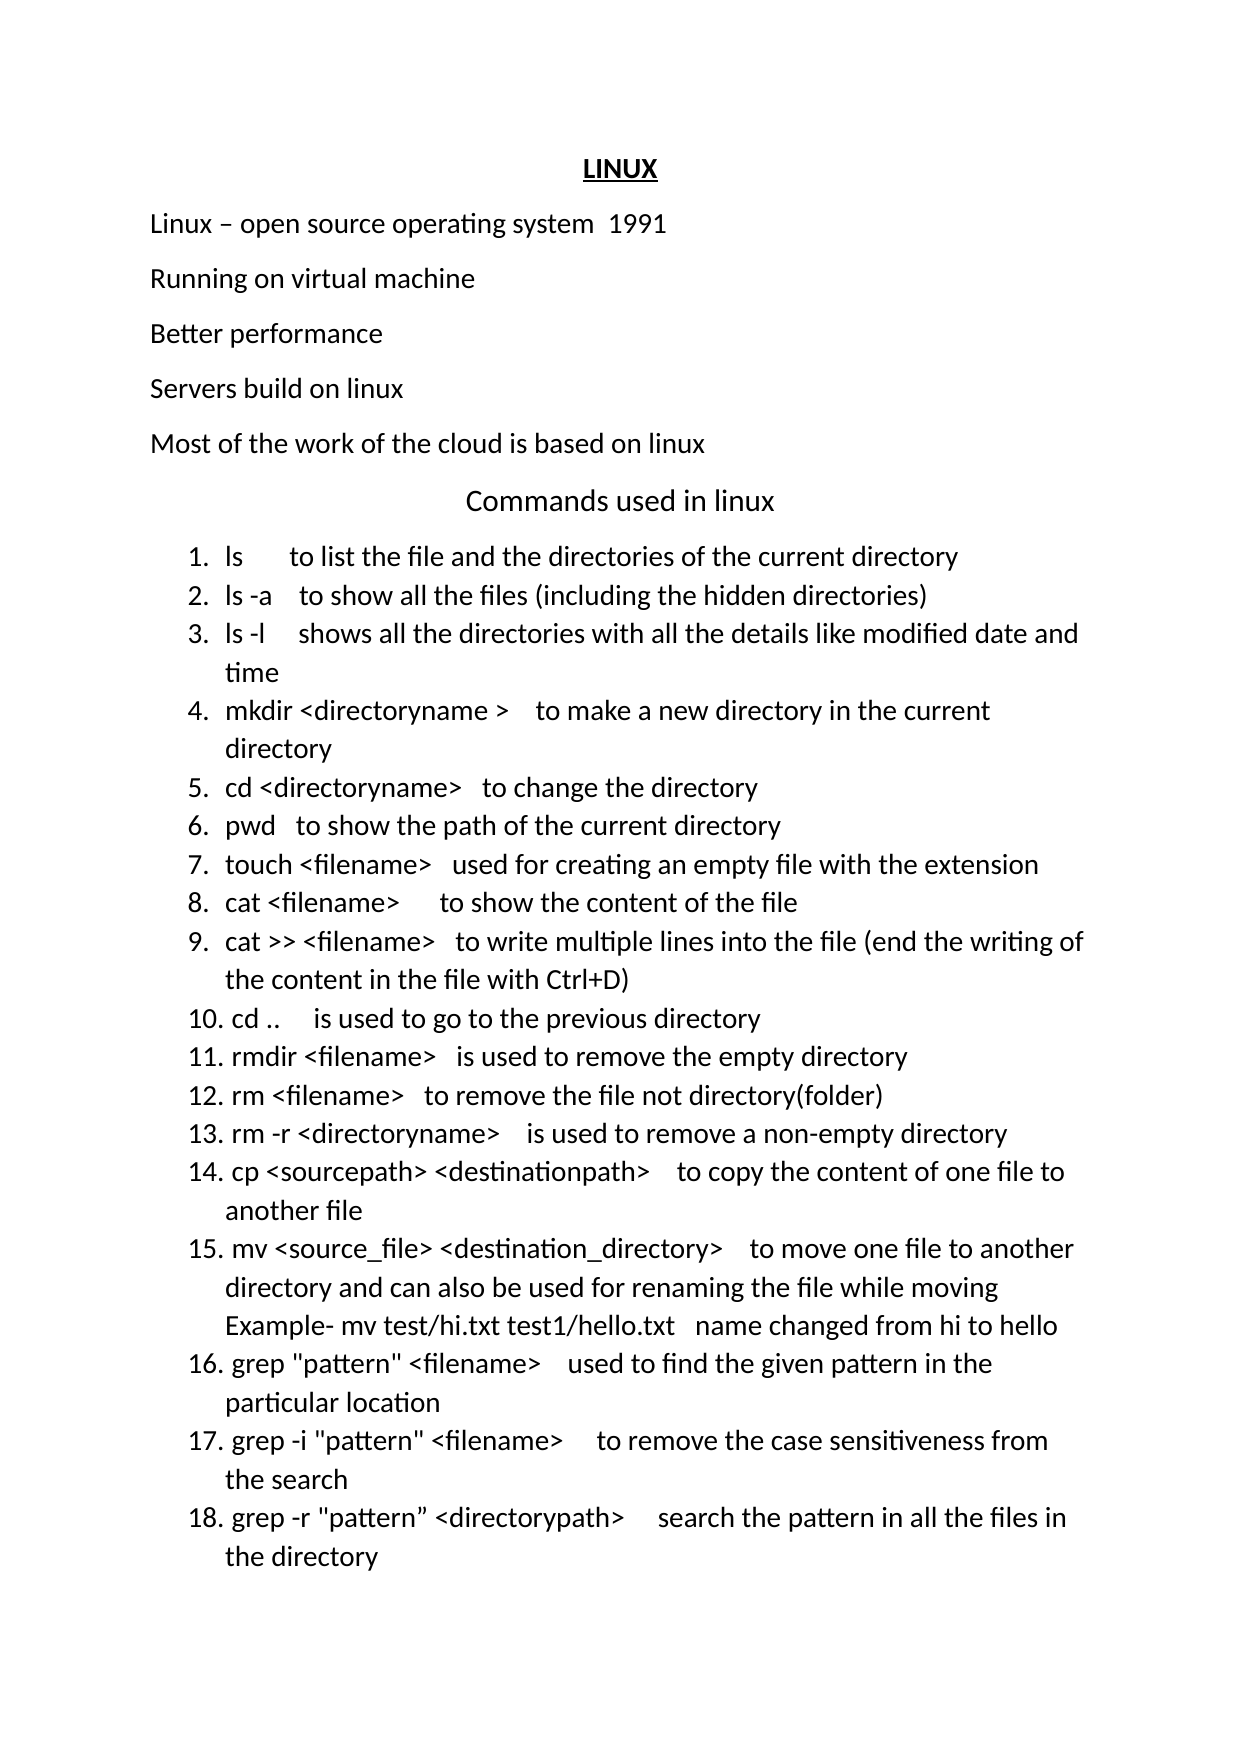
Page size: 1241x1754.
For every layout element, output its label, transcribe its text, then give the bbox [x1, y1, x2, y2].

list cat <filename> to show the content of the file [187, 884, 1090, 920]
list cd <directoryname> to change the directory [187, 769, 1090, 805]
list grep "pattern" <filename> used to find the given pattern in the particular location [187, 1346, 1090, 1420]
list ls -a to show all the files (including the hidden directories) [187, 577, 1090, 612]
list rm <filename> to remove the file not directory(folder) [187, 1077, 1090, 1112]
text Servers build on linux [150, 370, 1090, 406]
list pwd to show the path of the current directory [187, 807, 1090, 843]
text Commands used in linux [150, 481, 1090, 519]
text Better performance [150, 315, 1090, 351]
text Linux – open source operating system 1991 [150, 205, 1090, 241]
text Most of the work of the cloud is based on linux [150, 426, 1090, 461]
list cp <sourcepath> <destinationpath> to copy the content of one file to another file [187, 1153, 1090, 1227]
list cd .. is used to go to the previous directory [187, 1000, 1090, 1035]
list mv <source_file> <destination_directory> to move one file to another directory and can also be used for renaming the file while moving Example- mv test/hi.txt test1/hello.txt name changed from hi to hello [187, 1230, 1090, 1343]
list mkdir <directoryname > to make a new directory in the current directory [187, 692, 1090, 766]
list touch <filename> used for creating an empty file with the extension [187, 846, 1090, 882]
list grep -r "pattern” <directorypath> search the pattern in all the files in the directory [187, 1499, 1090, 1573]
list grep -i "pattern" <filename> to remove the case sensitiveness from the search [187, 1422, 1090, 1497]
list cat >> <filename> to write multiple lines into the file (end the writing of the content in the file with Ctrl+D) [187, 923, 1090, 997]
list rm -r <directoryname> is used to remove a non-empty directory [187, 1115, 1090, 1151]
text LINUX [150, 150, 1090, 186]
list ls -l shows all the directories with all the details like modified date and time [187, 615, 1090, 689]
list rmdir <filename> is used to remove the empty directory [187, 1038, 1090, 1074]
text Running on virtual machine [150, 260, 1090, 296]
list ls to list the file and the directories of the current directory [187, 538, 1090, 574]
